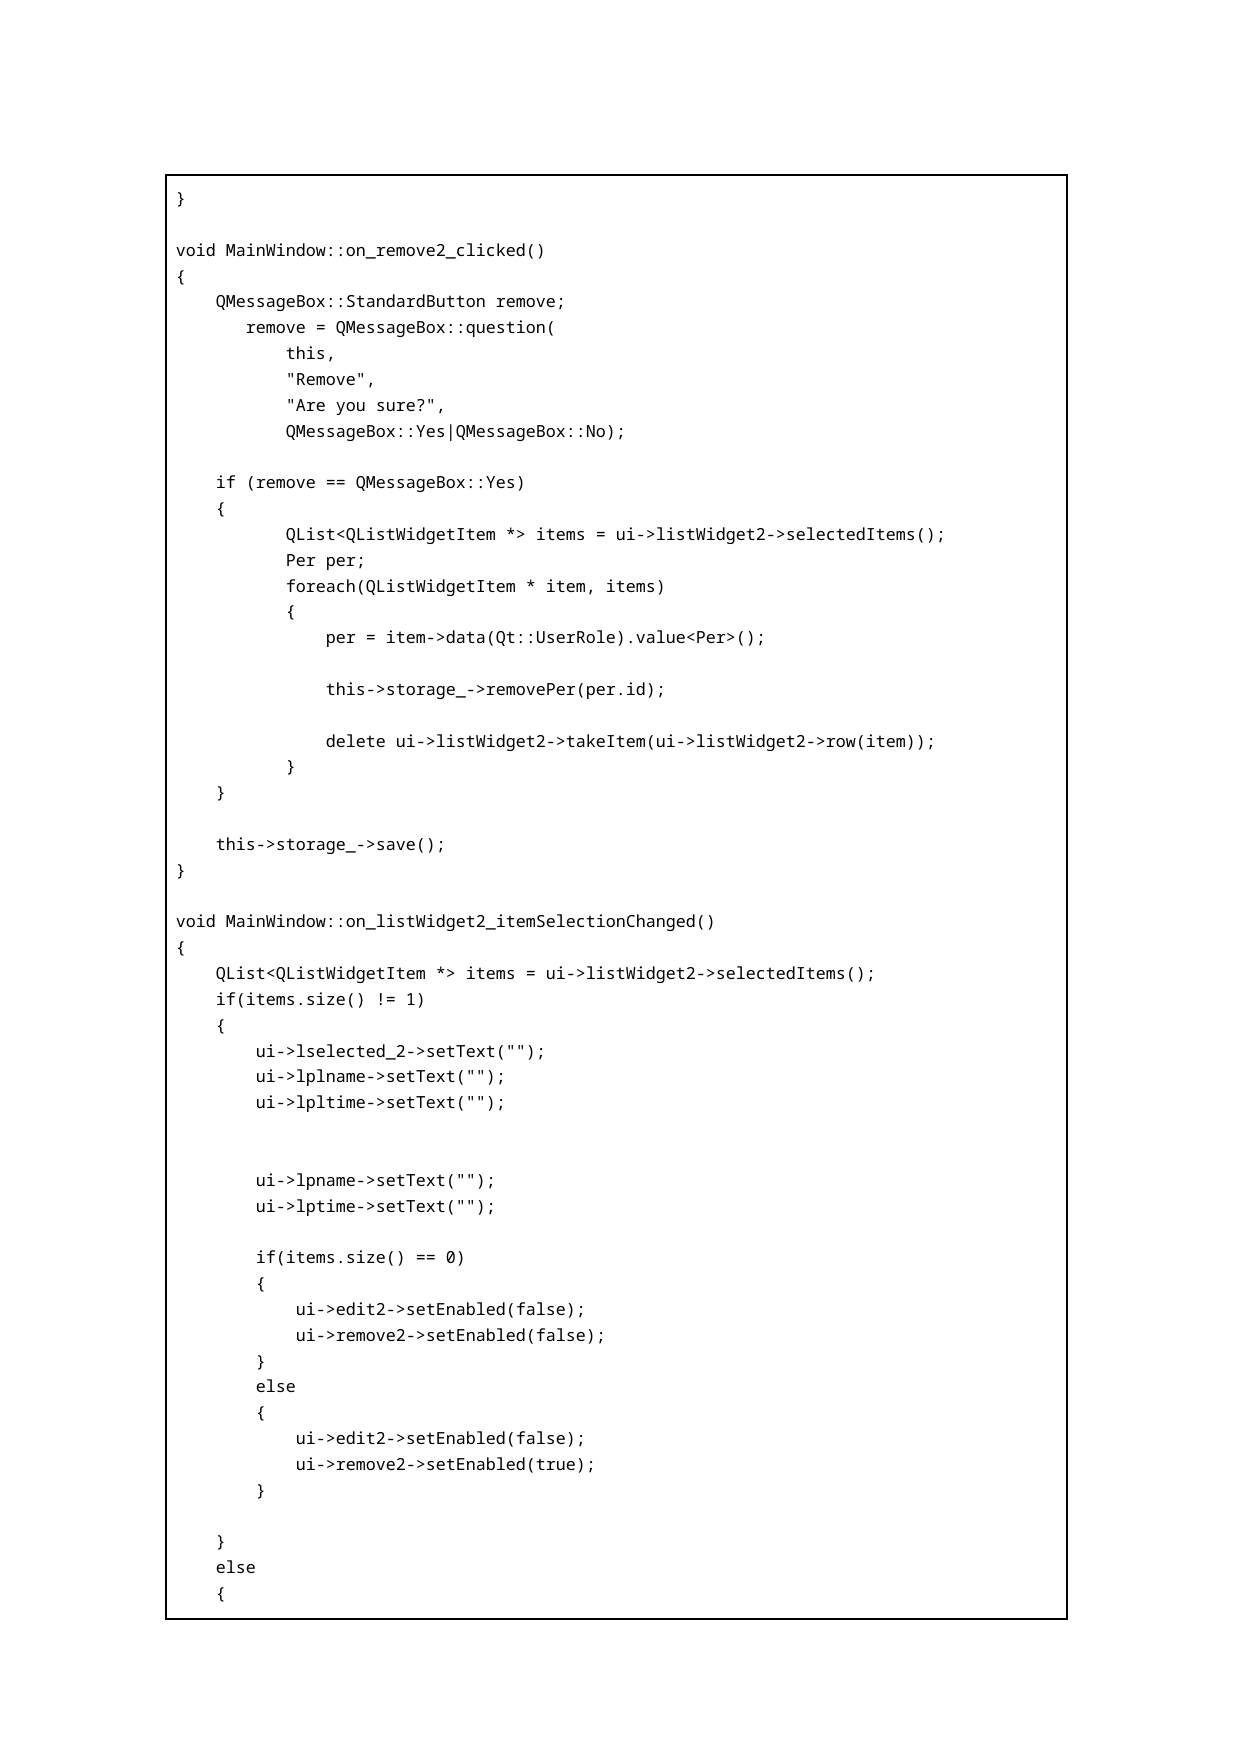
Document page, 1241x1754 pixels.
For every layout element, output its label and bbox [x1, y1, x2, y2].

table_cell [167, 176, 1066, 1618]
